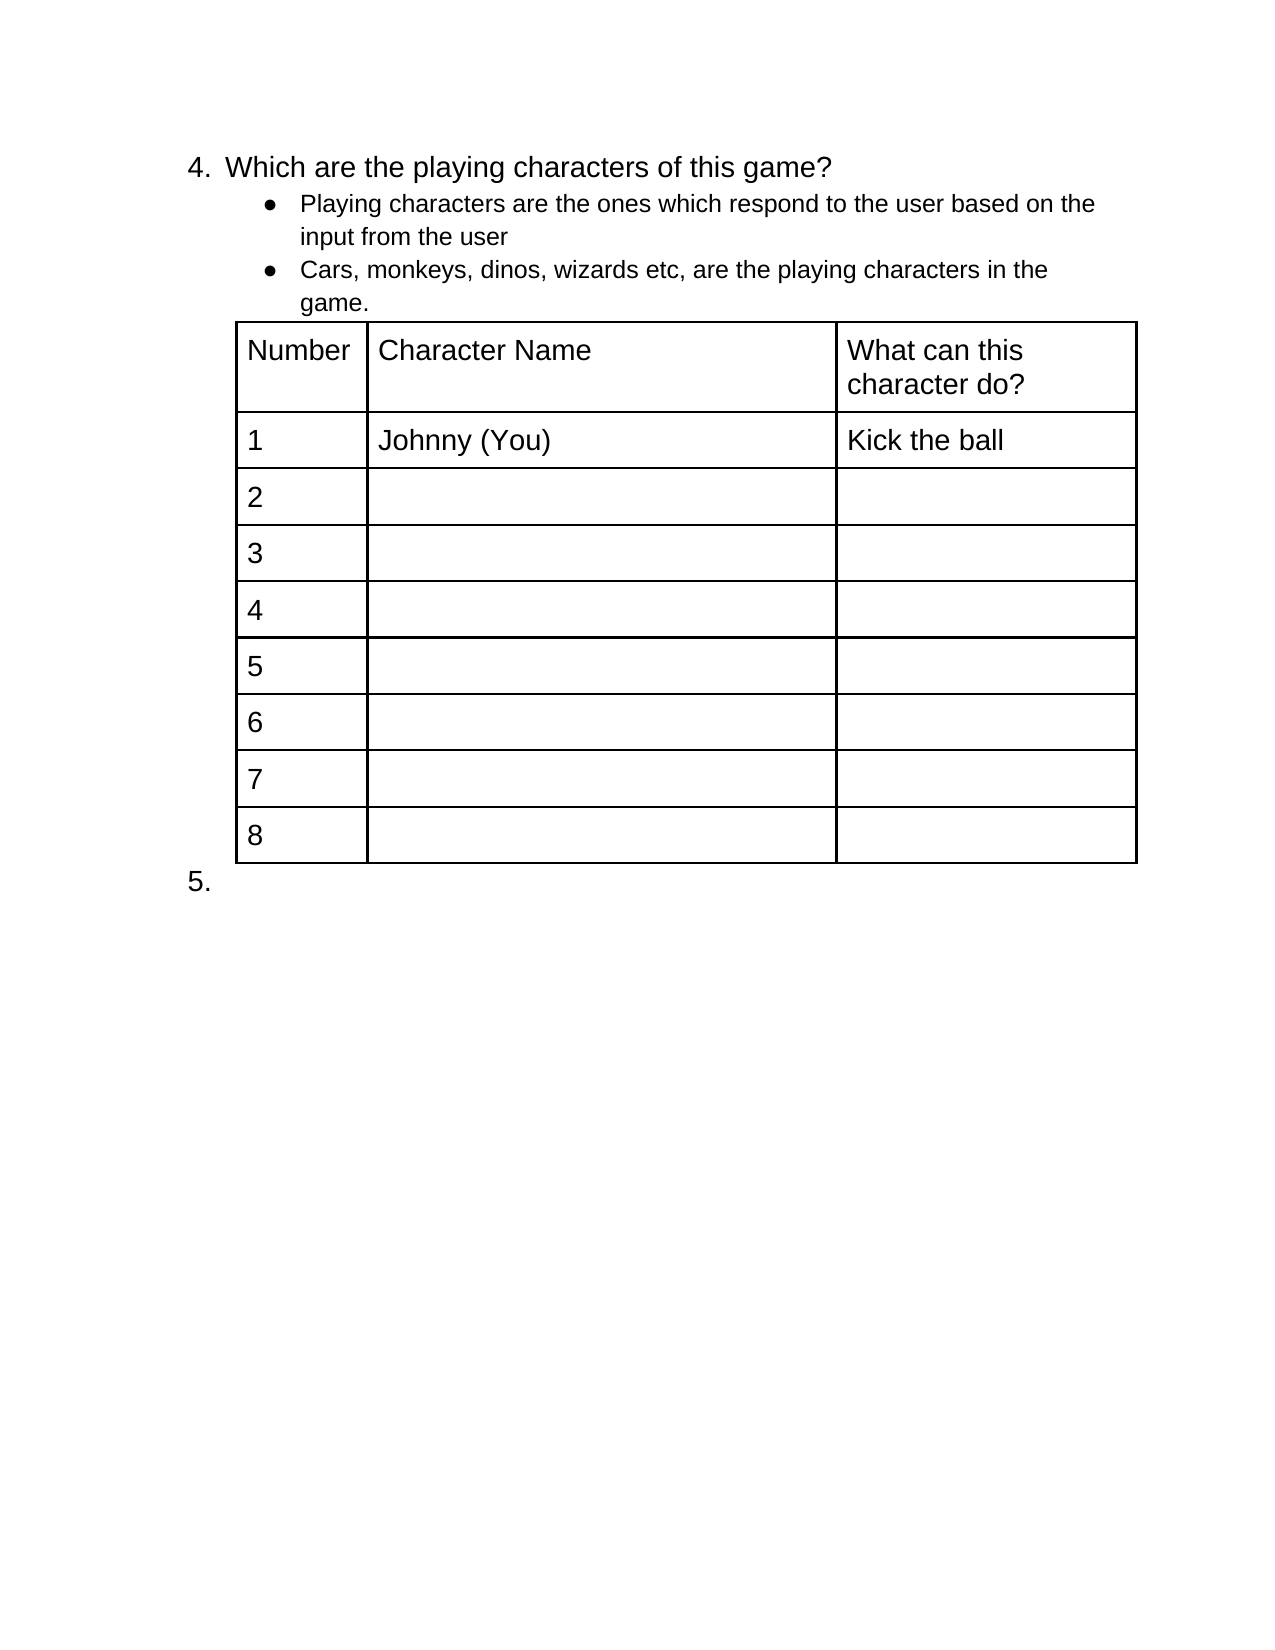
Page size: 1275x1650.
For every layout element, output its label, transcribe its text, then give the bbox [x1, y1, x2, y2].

list Playing characters are the ones which respond to the user based on the input from the user [262, 188, 1125, 250]
table_cell [838, 469, 1135, 523]
list Cars, monkeys, dinos, wizards etc, are the playing characters in the game. [262, 254, 1125, 316]
table_cell 1 [238, 413, 366, 467]
table_cell [838, 751, 1135, 806]
table_cell 8 [238, 808, 366, 862]
table_cell Kick the ball [838, 413, 1135, 467]
table_cell [838, 695, 1135, 749]
table_cell [838, 582, 1135, 636]
table_cell 4 [238, 582, 366, 636]
list Which are the playing characters of this game? [187, 150, 1125, 183]
table_cell [369, 751, 835, 806]
table_cell [369, 639, 835, 693]
table_cell [838, 526, 1135, 580]
table_cell [369, 582, 835, 636]
table_cell 6 [238, 695, 366, 749]
table_cell 3 [238, 526, 366, 580]
table_header Character Name [369, 323, 835, 411]
table_cell [838, 639, 1135, 693]
table_cell 5 [238, 639, 366, 693]
table_cell 7 [238, 751, 366, 806]
table_cell [838, 808, 1135, 862]
table_cell [369, 469, 835, 523]
table_cell Johnny (You) [369, 413, 835, 467]
table_header Number [238, 323, 366, 411]
table_cell [369, 526, 835, 580]
table_cell [369, 808, 835, 862]
table_cell 2 [238, 469, 366, 523]
table_header What can this character do? [838, 323, 1135, 411]
table_cell [369, 695, 835, 749]
